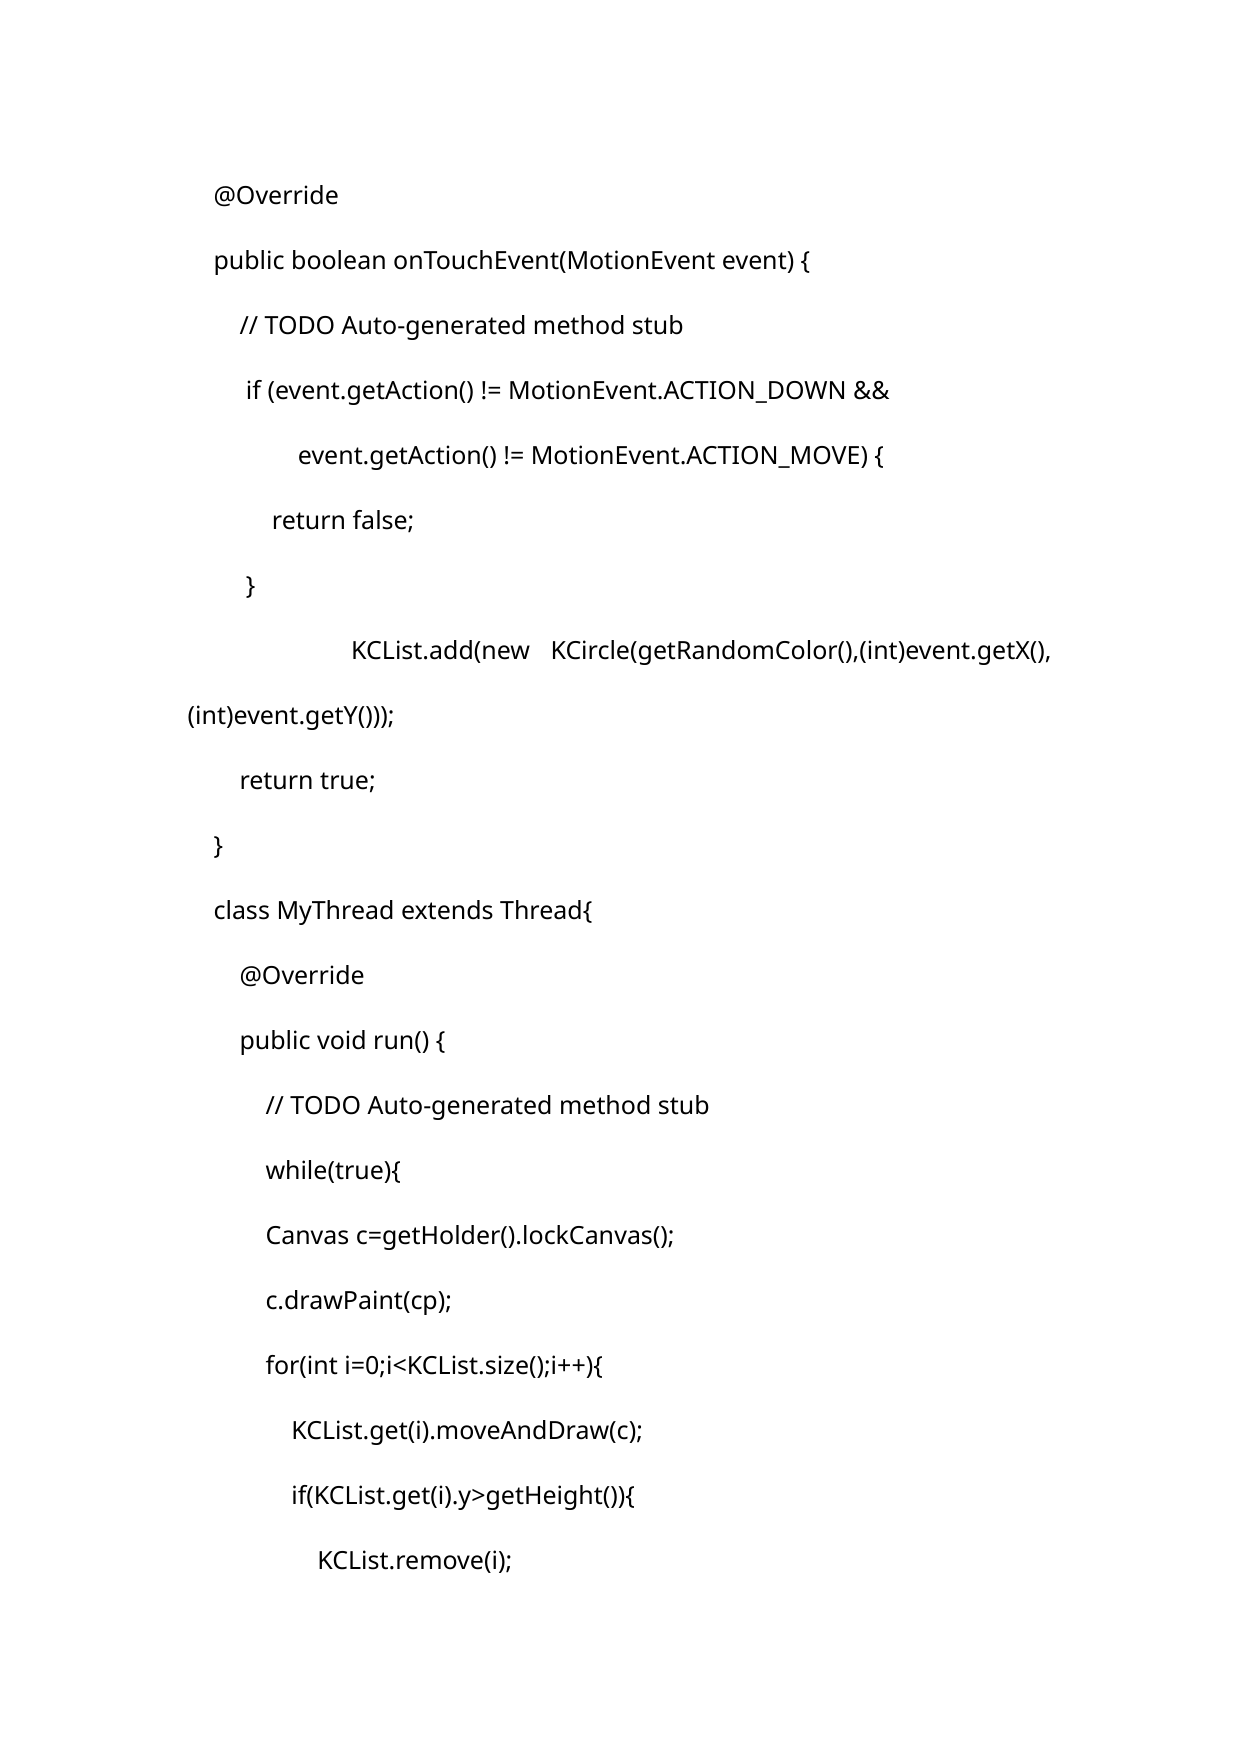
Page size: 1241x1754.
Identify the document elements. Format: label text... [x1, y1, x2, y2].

text KCList.get(i).moveAndDraw(c); [187, 1397, 1053, 1462]
text @Override [187, 162, 1053, 227]
text @Override [187, 942, 1053, 1007]
text public void run() { [187, 1007, 1053, 1072]
text } [187, 552, 1053, 617]
text KCList.remove(i); [187, 1527, 1053, 1592]
text if(KCList.get(i).y>getHeight()){ [187, 1462, 1053, 1527]
text while(true){ [187, 1137, 1053, 1202]
text event.getAction() != MotionEvent.ACTION_MOVE) { [187, 422, 1053, 487]
text for(int i=0;i<KCList.size();i++){ [187, 1332, 1053, 1397]
text class MyThread extends Thread{ [187, 877, 1053, 942]
text // TODO Auto-generated method stub [187, 292, 1053, 357]
text public boolean onTouchEvent(MotionEvent event) { [187, 227, 1053, 292]
text return false; [187, 487, 1053, 552]
text c.drawPaint(cp); [187, 1267, 1053, 1332]
text } [187, 812, 1053, 877]
text if (event.getAction() != MotionEvent.ACTION_DOWN && [187, 357, 1053, 422]
text return true; [187, 747, 1053, 812]
text Canvas c=getHolder().lockCanvas(); [187, 1202, 1053, 1267]
text KCList.add(new KCircle(getRandomColor(),(int)event.getX(),(int)event.getY())); [187, 617, 1053, 747]
text // TODO Auto-generated method stub [187, 1072, 1053, 1137]
